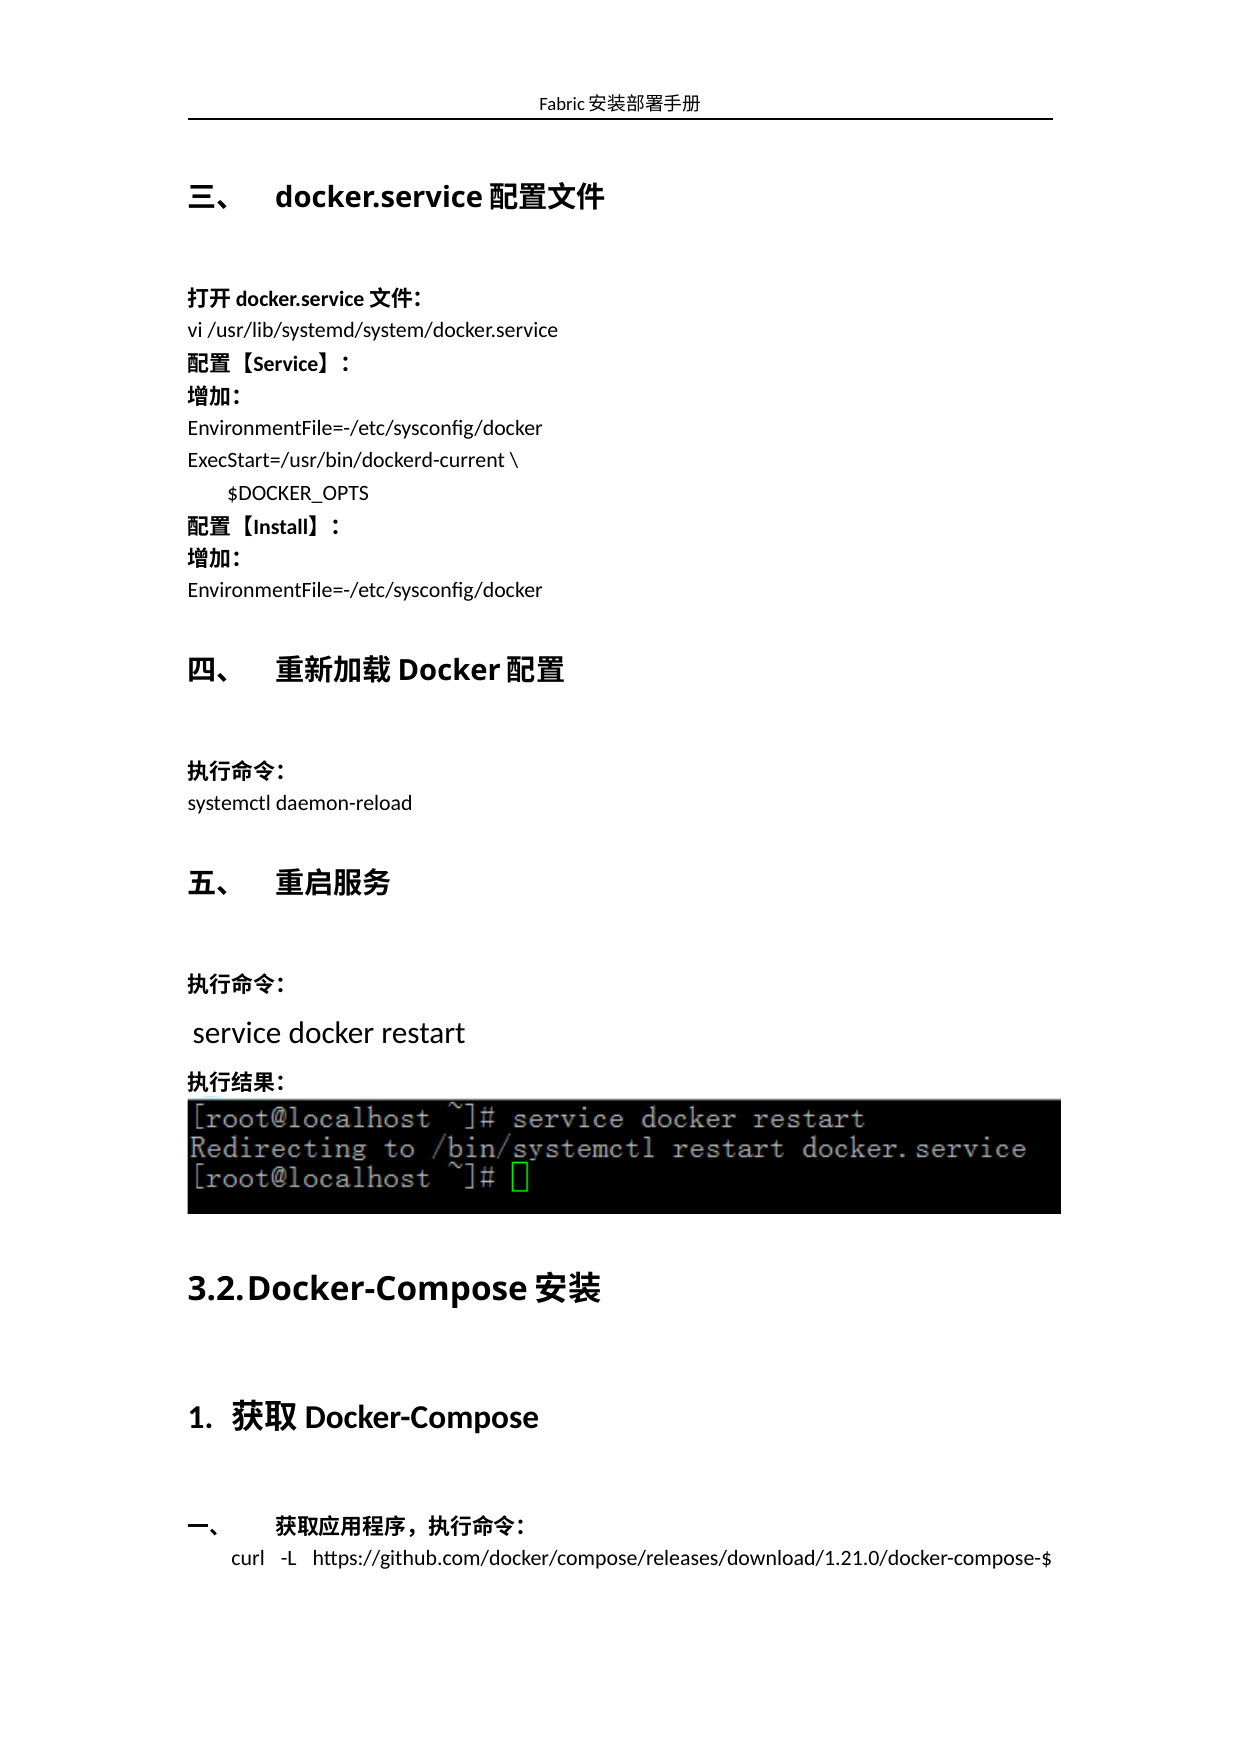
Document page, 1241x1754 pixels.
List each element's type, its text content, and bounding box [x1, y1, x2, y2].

text ExecStart=/usr/bin/dockerd-current \ [187, 443, 1053, 476]
text 增加： [187, 378, 1053, 411]
text vi /usr/lib/systemd/system/docker.service [187, 313, 1053, 346]
text 配置【Service】： [187, 346, 1053, 378]
text $DOCKER_OPTS [187, 476, 1053, 508]
subtitle 重新加载Docker配置 [187, 635, 1053, 700]
subtitle docker.service配置文件 [187, 162, 1053, 227]
text 打开docker.service文件： [187, 281, 1053, 313]
text 配置【Install】： [187, 508, 1053, 541]
text 增加： [187, 541, 1053, 573]
subtitle 重启服务 [187, 848, 1053, 913]
picture [187, 1096, 1061, 1214]
subtitle 获取Docker-Compose [187, 1381, 1053, 1446]
text systemctl daemon-reload [187, 786, 1053, 819]
text 执行命令： [187, 754, 1053, 786]
text 执行命令： [187, 967, 1053, 999]
subtitle Docker-Compose安装 [187, 1254, 1053, 1319]
list 获取应用程序，执行命令： [187, 1508, 1053, 1541]
text EnvironmentFile=-/etc/sysconfig/docker [187, 573, 1053, 606]
text service docker restart [187, 999, 1053, 1064]
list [231, 1541, 1053, 1573]
text 执行结果： [187, 1064, 1053, 1096]
text EnvironmentFile=-/etc/sysconfig/docker [187, 411, 1053, 443]
